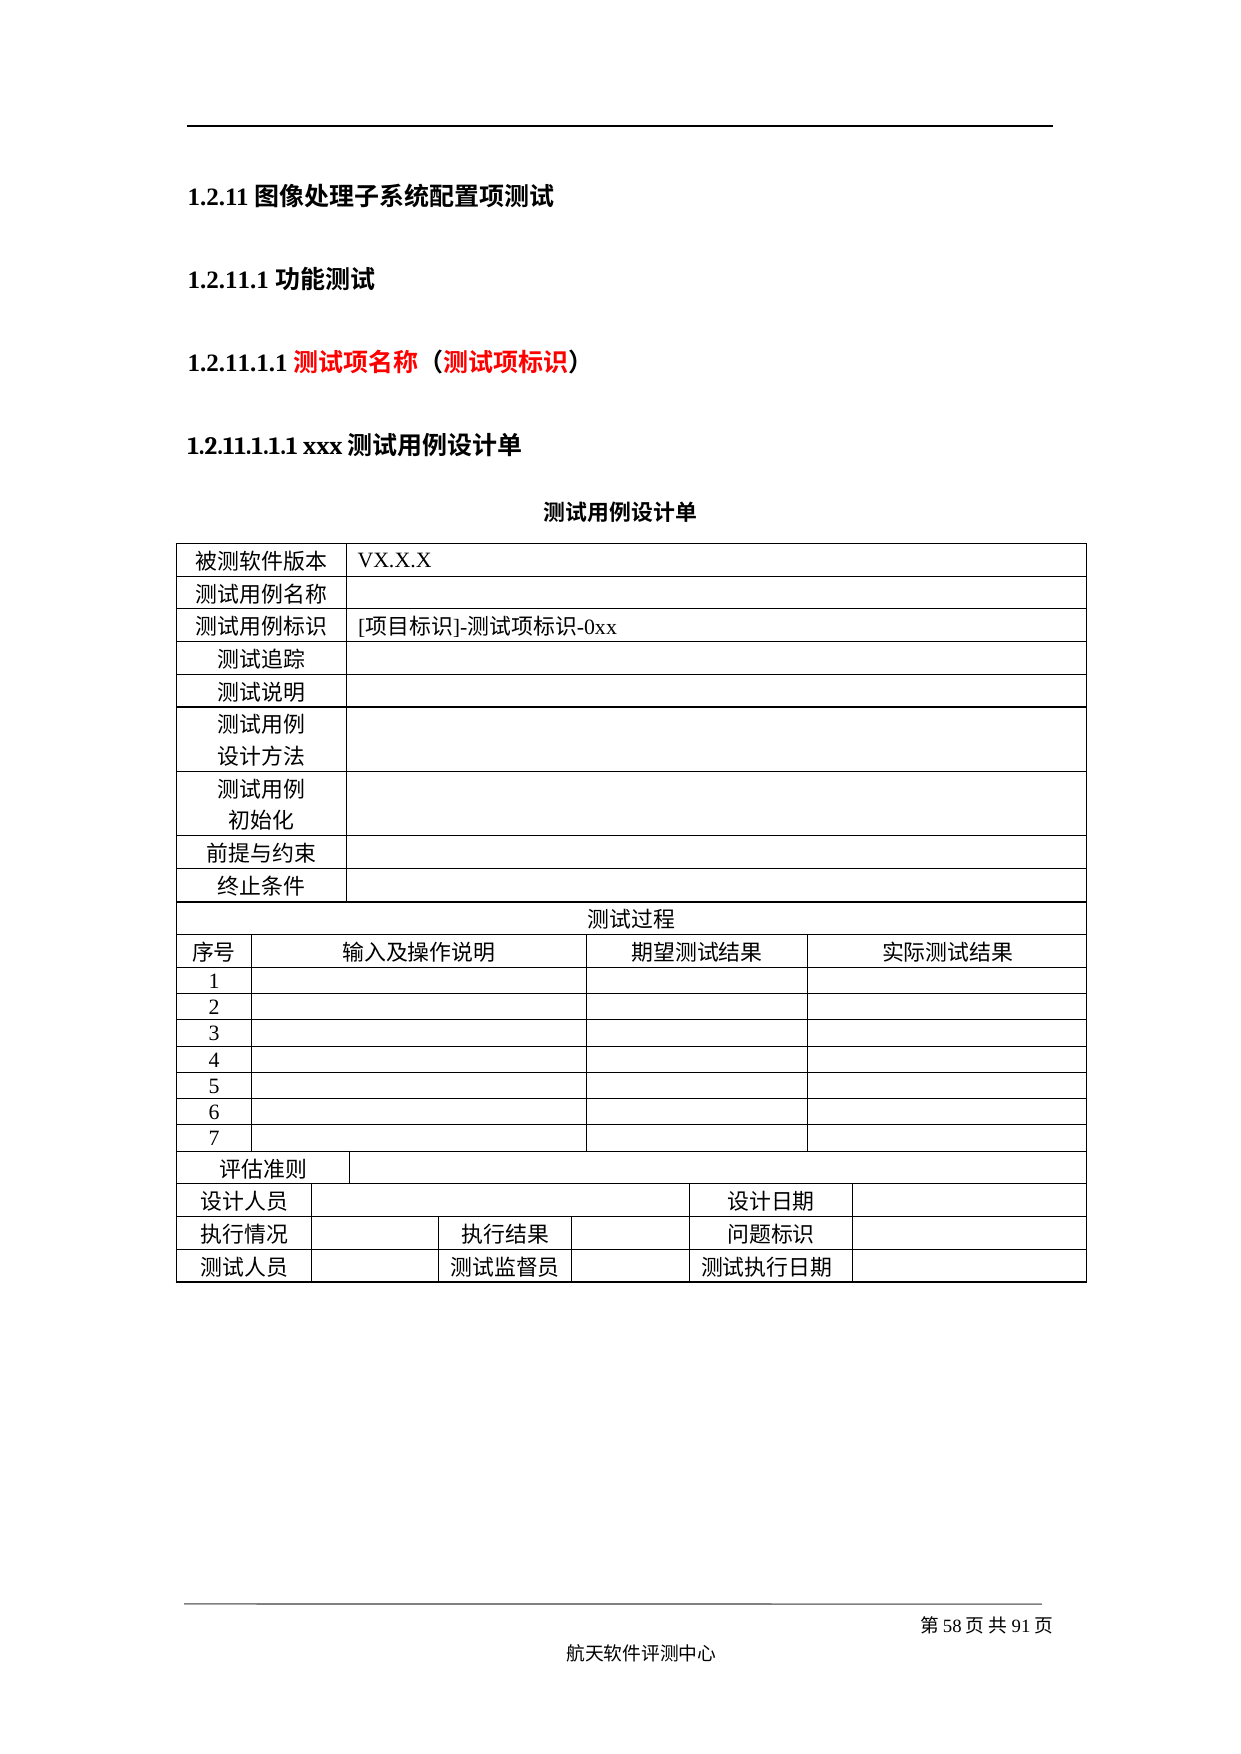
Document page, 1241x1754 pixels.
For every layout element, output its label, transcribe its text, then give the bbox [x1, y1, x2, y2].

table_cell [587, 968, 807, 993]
subtitle xxx测试用例设计单 [187, 411, 1053, 476]
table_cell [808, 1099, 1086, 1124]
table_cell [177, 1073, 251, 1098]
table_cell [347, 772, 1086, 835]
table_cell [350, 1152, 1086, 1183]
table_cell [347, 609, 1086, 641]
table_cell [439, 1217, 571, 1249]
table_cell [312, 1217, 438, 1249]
subtitle 图像处理子系统配置项测试 [187, 162, 1053, 227]
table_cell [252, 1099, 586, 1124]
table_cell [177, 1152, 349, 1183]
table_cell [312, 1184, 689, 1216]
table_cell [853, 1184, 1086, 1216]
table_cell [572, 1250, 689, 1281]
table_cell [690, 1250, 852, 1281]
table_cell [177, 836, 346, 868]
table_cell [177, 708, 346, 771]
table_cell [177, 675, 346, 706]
subtitle 功能测试 [187, 245, 1053, 310]
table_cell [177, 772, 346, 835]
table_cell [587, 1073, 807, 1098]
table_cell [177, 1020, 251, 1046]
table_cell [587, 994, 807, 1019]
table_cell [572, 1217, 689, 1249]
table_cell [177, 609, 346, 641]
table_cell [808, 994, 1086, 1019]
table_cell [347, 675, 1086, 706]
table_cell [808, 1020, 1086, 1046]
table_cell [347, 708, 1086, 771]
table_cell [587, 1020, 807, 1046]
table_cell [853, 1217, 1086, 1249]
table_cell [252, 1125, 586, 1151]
subtitle 测试项名称（测试项标识） [187, 328, 1053, 393]
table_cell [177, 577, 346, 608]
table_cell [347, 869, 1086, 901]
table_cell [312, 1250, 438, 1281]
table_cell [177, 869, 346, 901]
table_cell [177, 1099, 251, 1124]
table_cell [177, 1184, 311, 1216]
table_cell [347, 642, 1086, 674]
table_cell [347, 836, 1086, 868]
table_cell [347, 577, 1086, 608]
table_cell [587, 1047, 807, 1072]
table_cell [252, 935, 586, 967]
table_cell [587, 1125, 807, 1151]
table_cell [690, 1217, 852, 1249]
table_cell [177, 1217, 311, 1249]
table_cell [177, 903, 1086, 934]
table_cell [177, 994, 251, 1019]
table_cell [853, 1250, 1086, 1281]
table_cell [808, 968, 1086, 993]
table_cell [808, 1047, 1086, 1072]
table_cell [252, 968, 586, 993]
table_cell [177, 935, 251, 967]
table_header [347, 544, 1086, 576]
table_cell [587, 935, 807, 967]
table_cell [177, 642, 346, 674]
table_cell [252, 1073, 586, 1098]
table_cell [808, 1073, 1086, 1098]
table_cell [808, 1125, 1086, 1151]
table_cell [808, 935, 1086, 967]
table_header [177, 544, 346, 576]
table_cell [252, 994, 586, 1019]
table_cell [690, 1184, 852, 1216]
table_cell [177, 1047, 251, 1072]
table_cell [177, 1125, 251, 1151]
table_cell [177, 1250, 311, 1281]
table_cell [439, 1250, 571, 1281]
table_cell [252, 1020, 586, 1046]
text 测试用例设计单 [187, 494, 1053, 527]
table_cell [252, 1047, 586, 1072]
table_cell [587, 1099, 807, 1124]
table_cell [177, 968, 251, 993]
